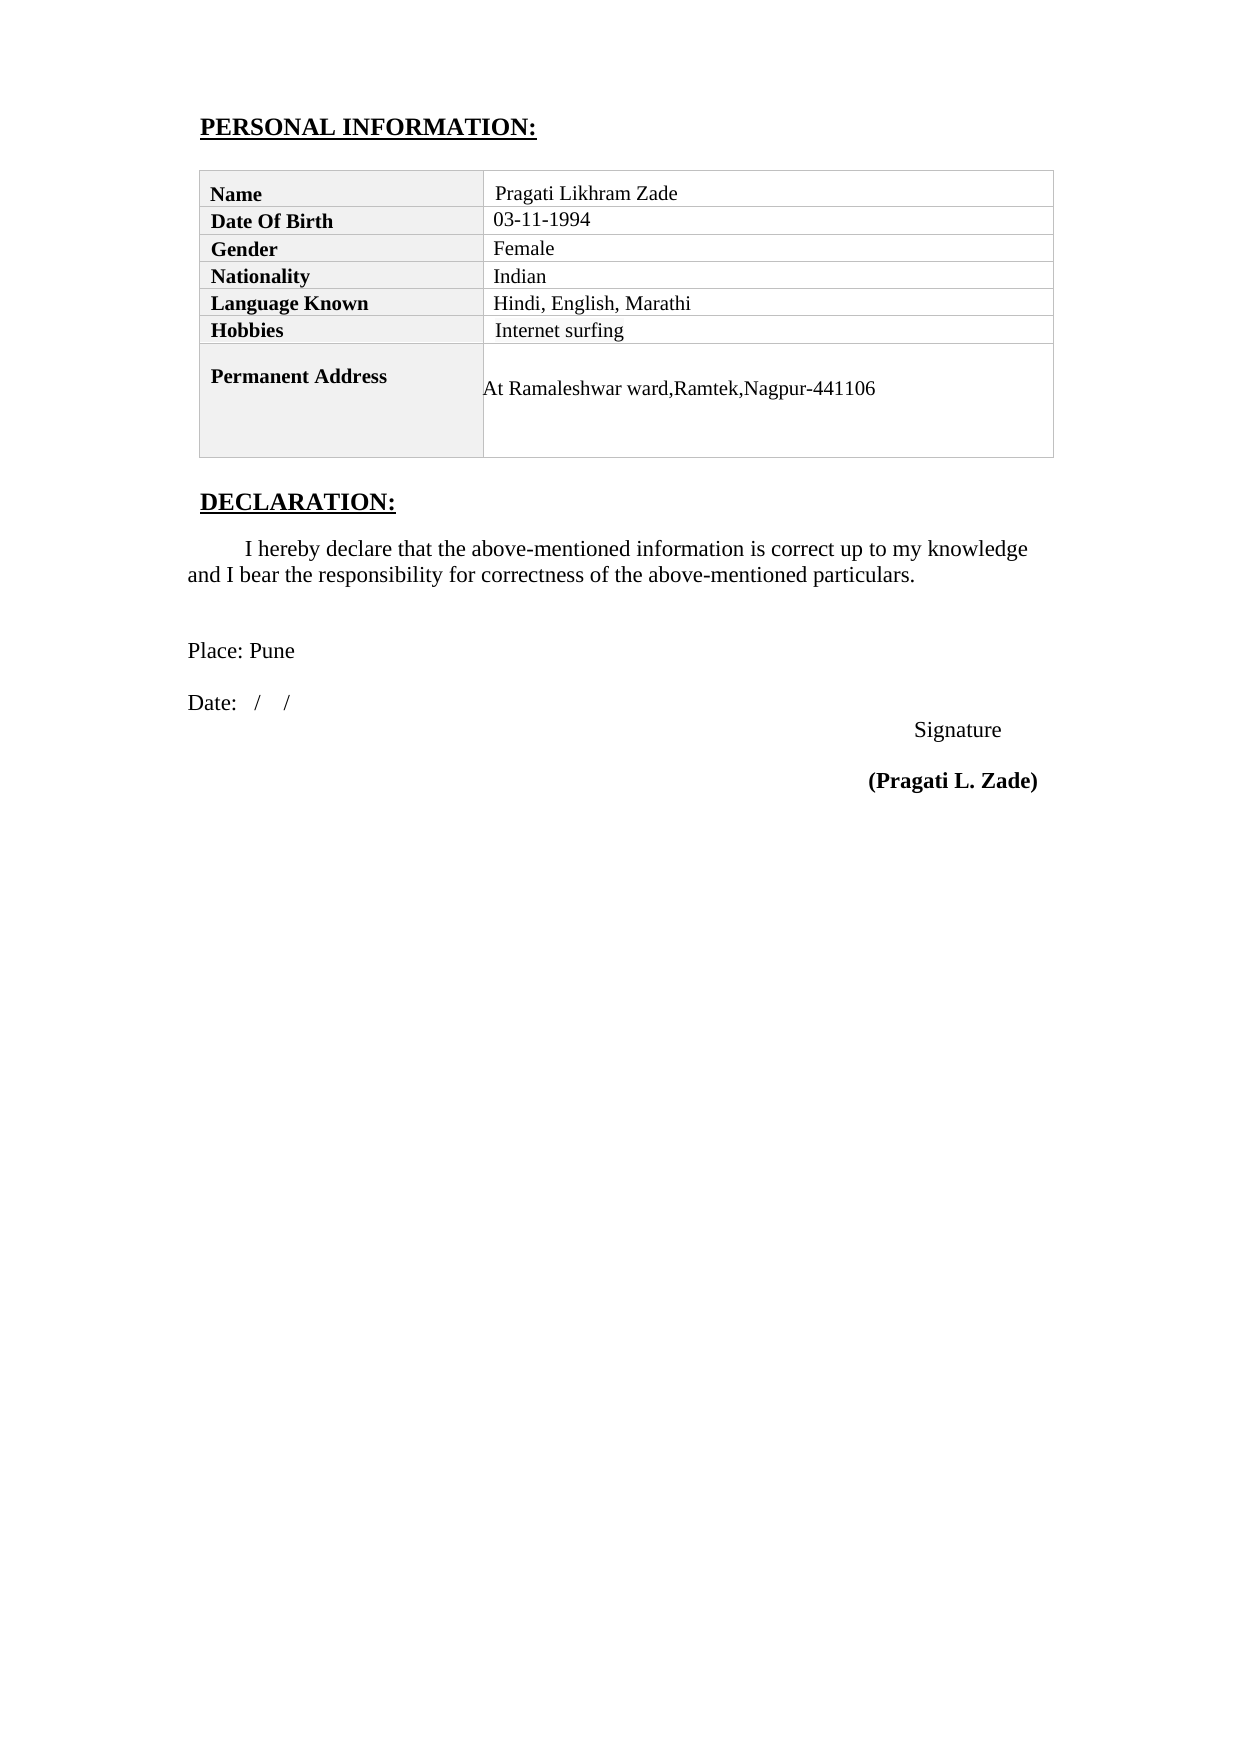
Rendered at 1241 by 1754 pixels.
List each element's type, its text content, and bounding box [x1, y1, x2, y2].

table_cell Gender [200, 235, 483, 261]
text I hereby declare that the above-mentioned information is correct up to my knowledge and I bear the responsibility for correctness of the above-mentioned particulars. [187, 534, 1053, 587]
table_cell Female [484, 235, 1053, 261]
table_cell Permanent Address [200, 344, 483, 457]
table_header Name [200, 171, 483, 206]
text Date: / / [187, 689, 1053, 716]
table_cell Nationality [200, 262, 483, 288]
table_cell 03-11-1994 [484, 207, 1053, 234]
table_cell At Ramaleshwar ward,Ramtek,Nagpur-441106 [484, 344, 1053, 457]
table_cell Indian [484, 262, 1053, 288]
text PERSONAL INFORMATION: [200, 112, 1053, 141]
table_header Pragati Likhram Zade [484, 171, 1053, 206]
table_cell Internet surfing [484, 316, 1053, 342]
table_cell Hobbies [200, 316, 483, 342]
text (Pragati L. Zade) [787, 767, 1053, 794]
text DECLARATION: [200, 487, 1053, 515]
text Signature [862, 716, 1053, 742]
text Place: Pune [187, 637, 1053, 663]
table_cell Hindi, English, Marathi [484, 289, 1053, 315]
table_cell Language Known [200, 289, 483, 315]
table_cell Date Of Birth [200, 207, 483, 234]
